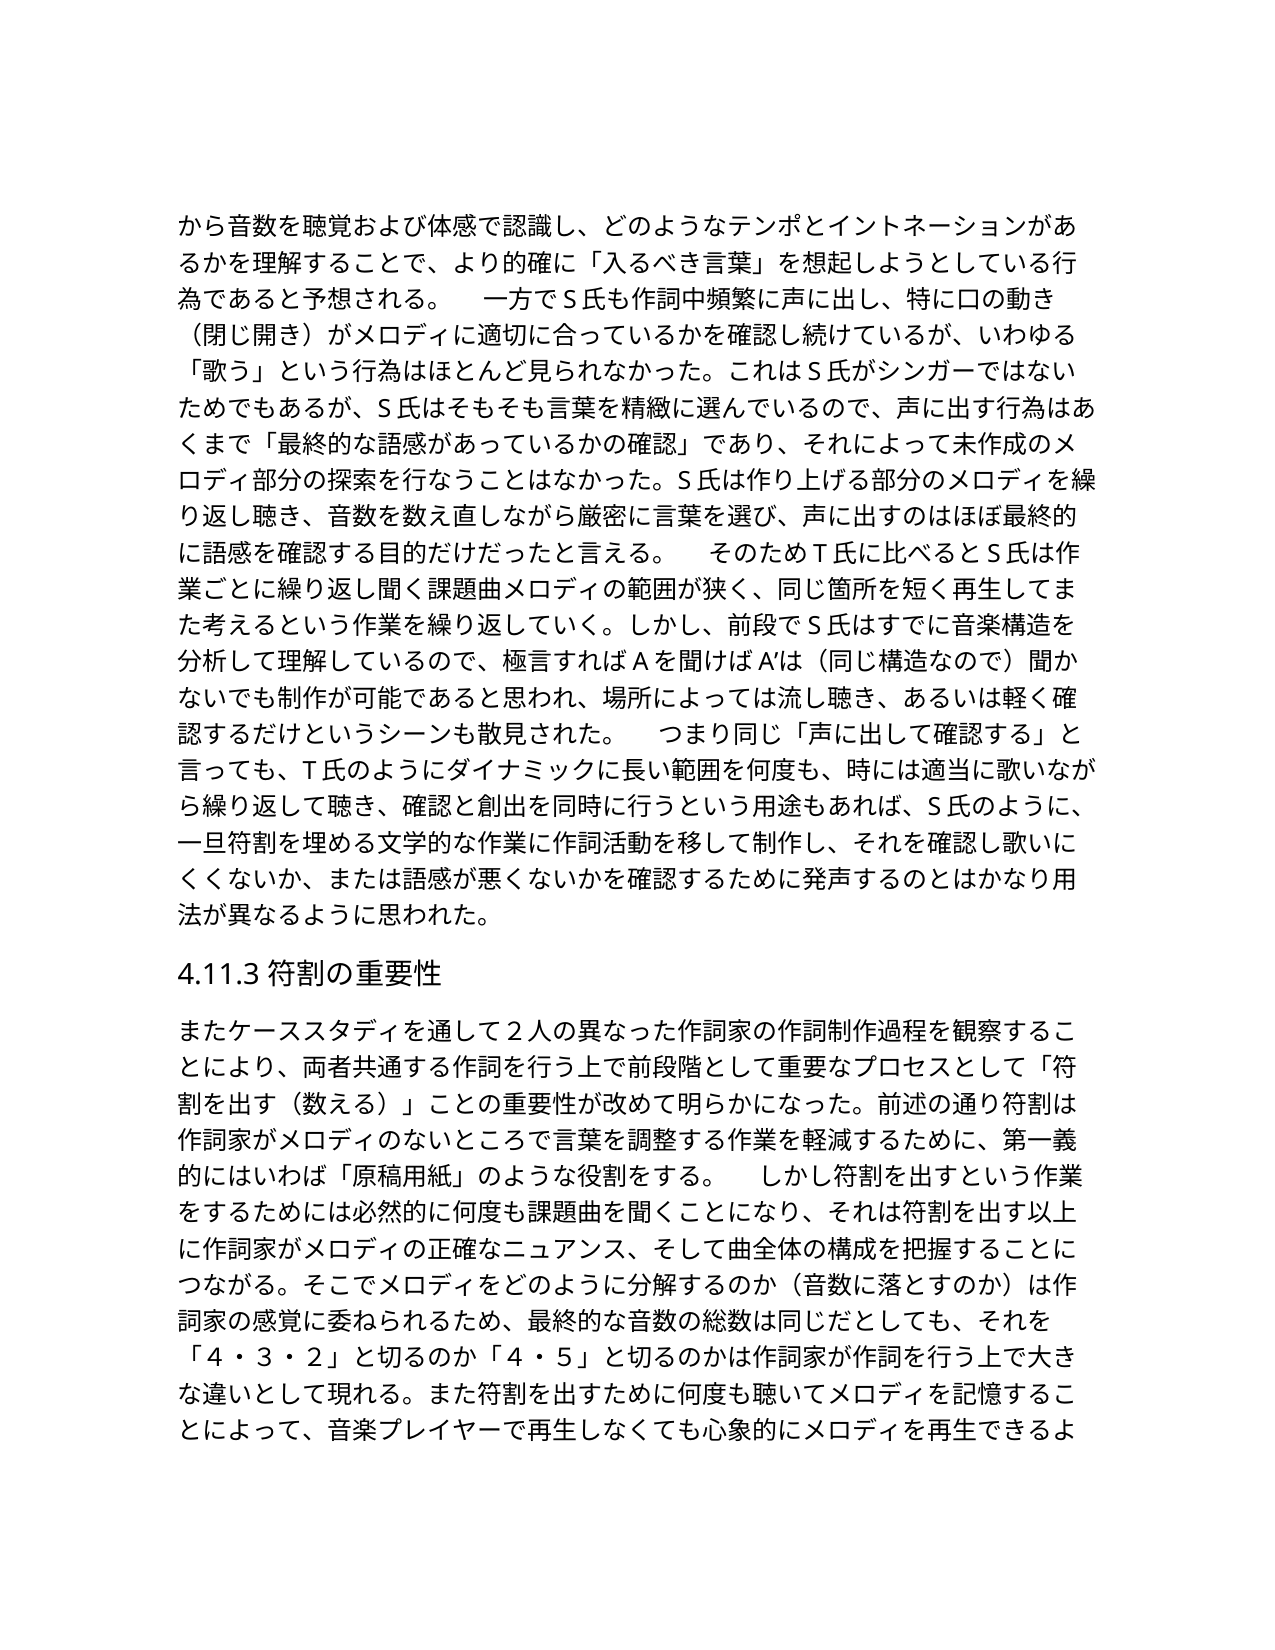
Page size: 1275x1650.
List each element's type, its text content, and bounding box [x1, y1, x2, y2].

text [177, 1012, 1098, 1447]
subtitle 4.11.3 符割の重要性 [177, 951, 1098, 993]
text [177, 207, 1098, 932]
